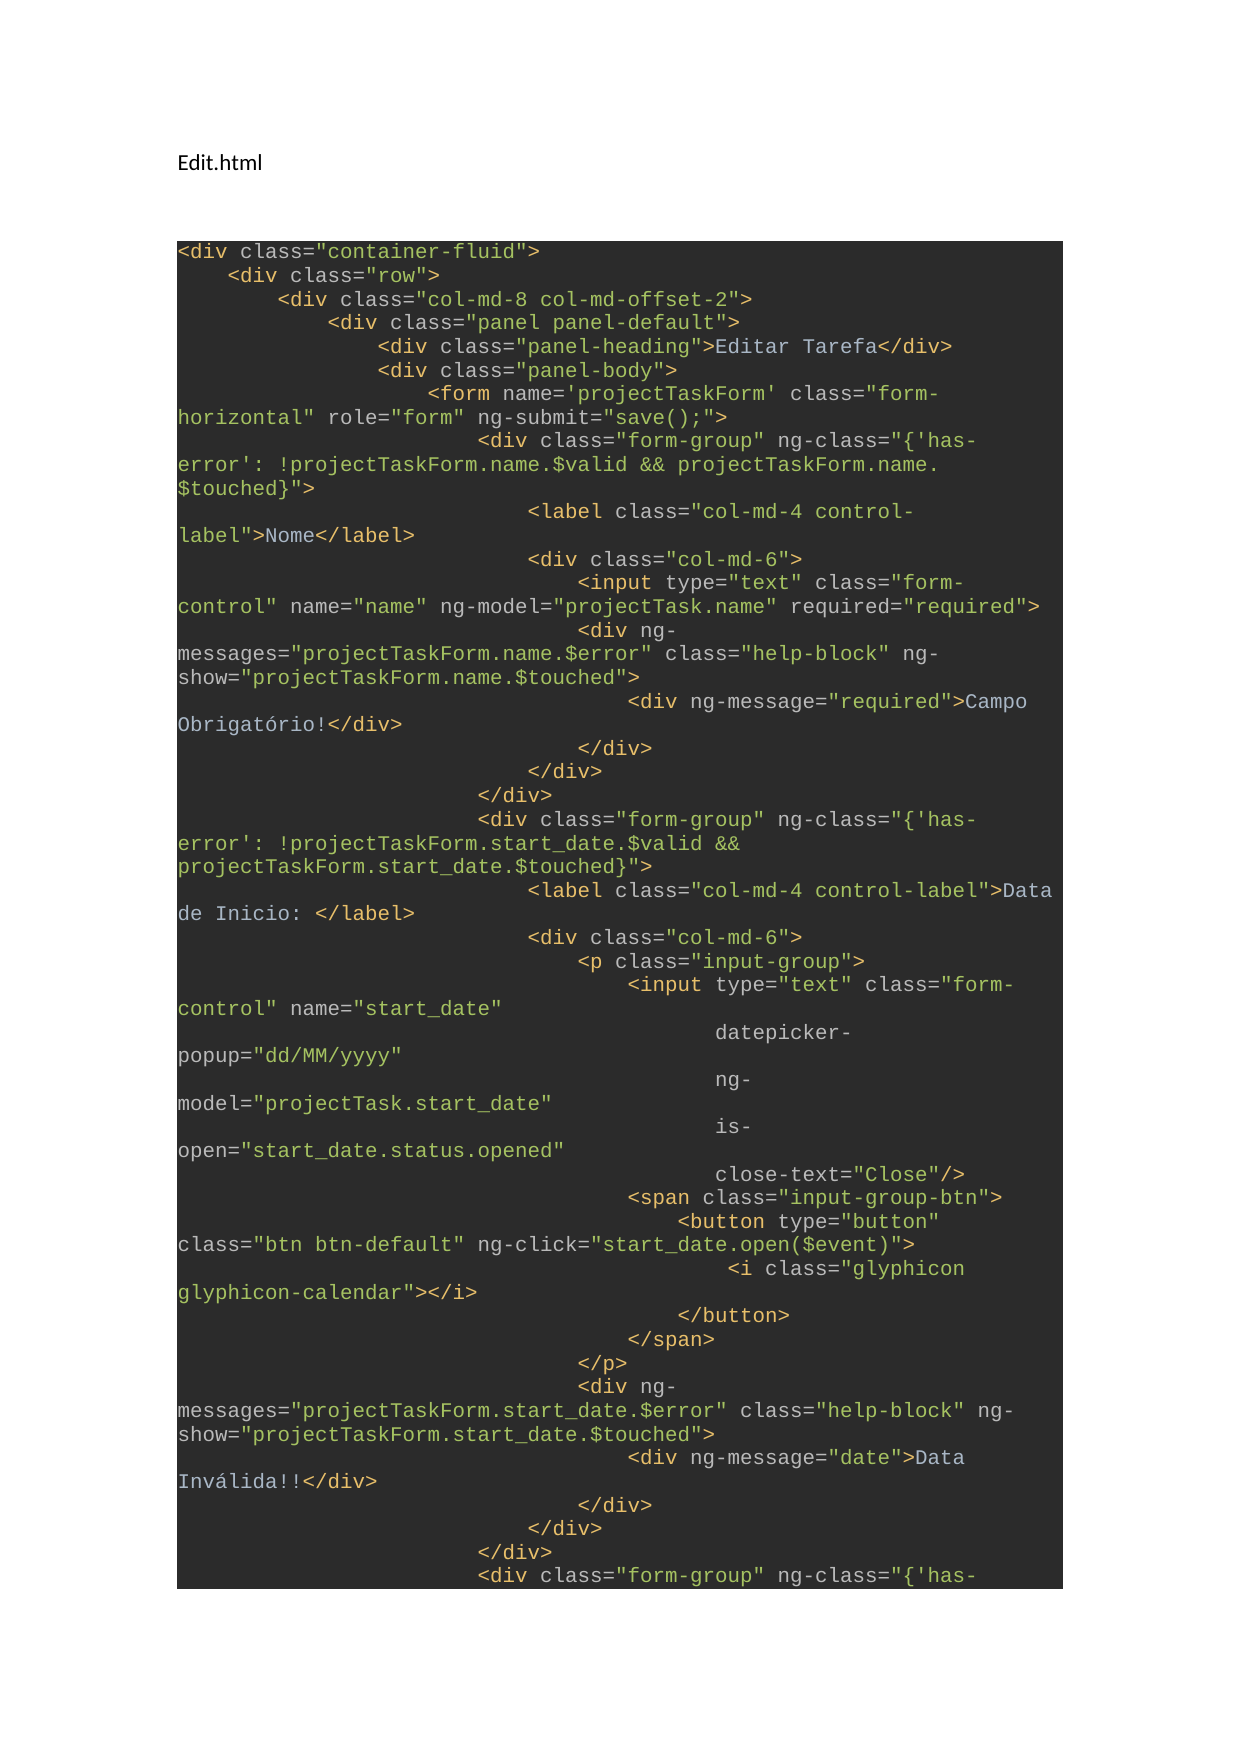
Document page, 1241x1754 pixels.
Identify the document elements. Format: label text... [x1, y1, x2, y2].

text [177, 241, 1063, 1589]
text Edit.html [177, 148, 1063, 176]
